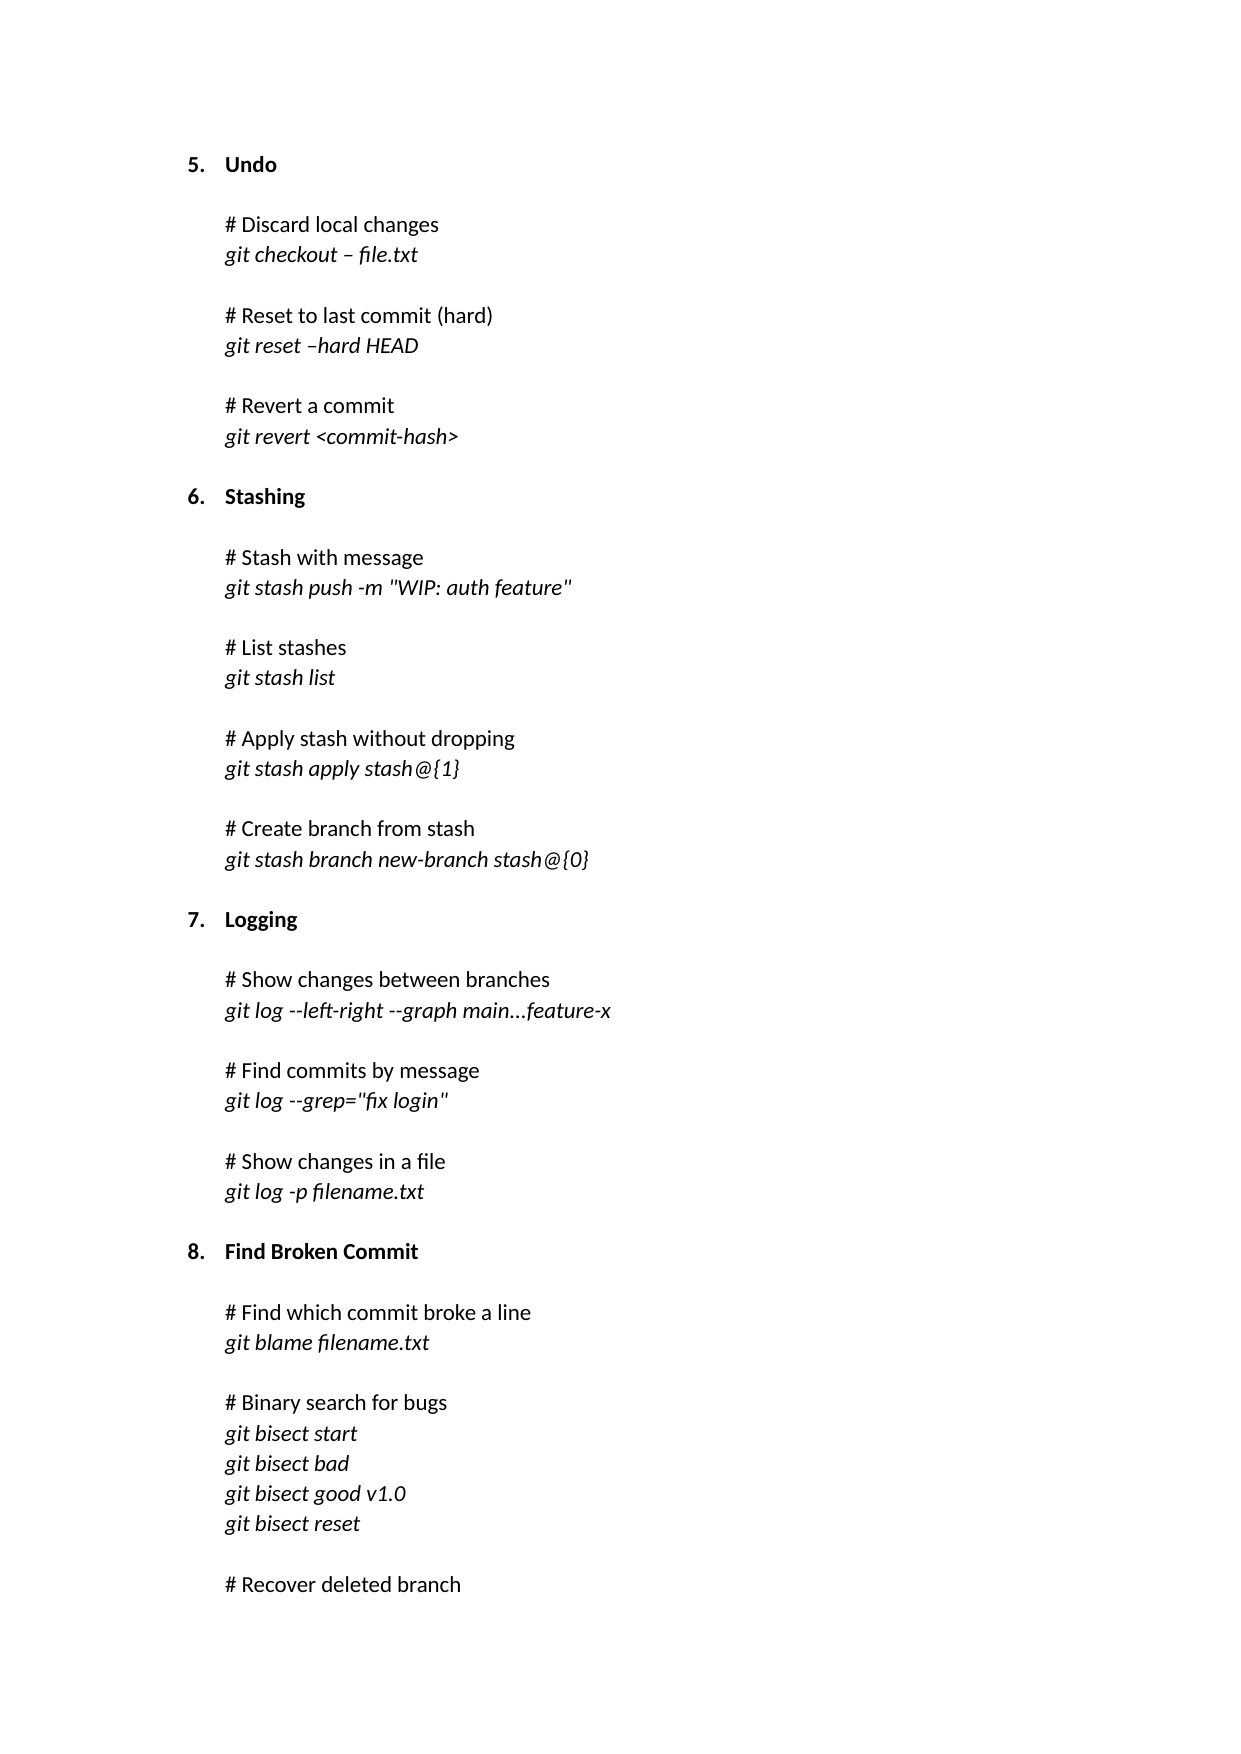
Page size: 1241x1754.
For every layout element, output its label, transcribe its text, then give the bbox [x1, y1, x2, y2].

list # Binary search for bugs [225, 1388, 1090, 1417]
list # Discard local changes [225, 210, 1090, 238]
list git blame filename.txt [225, 1328, 1090, 1356]
list git stash apply stash@{1} [225, 754, 1090, 782]
list Undo [187, 150, 1090, 178]
list # Find which commit broke a line [225, 1298, 1090, 1326]
list git stash branch new-branch stash@{0} [225, 845, 1090, 873]
list # Find commits by message [225, 1056, 1090, 1084]
list git bisect good v1.0 [225, 1479, 1090, 1507]
list git log -p filename.txt [225, 1177, 1090, 1205]
list git log --left-right --graph main...feature-x [225, 996, 1090, 1024]
list git bisect reset [225, 1509, 1090, 1537]
list git bisect start [225, 1419, 1090, 1447]
list git stash push -m "WIP: auth feature" [225, 573, 1090, 601]
list # Recover deleted branch [225, 1570, 1090, 1598]
list git bisect bad [225, 1449, 1090, 1477]
list git stash list [225, 663, 1090, 692]
list # Show changes between branches [225, 966, 1090, 994]
list Logging [187, 905, 1090, 933]
list git revert <commit-hash> [225, 422, 1090, 450]
list git checkout – file.txt [225, 241, 1090, 269]
list Stashing [187, 482, 1090, 510]
list # Revert a commit [225, 392, 1090, 420]
list Find Broken Commit [187, 1237, 1090, 1266]
list # Reset to last commit (hard) [225, 301, 1090, 329]
list # List stashes [225, 633, 1090, 661]
list git log --grep="fix login" [225, 1086, 1090, 1114]
list # Create branch from stash [225, 814, 1090, 843]
list # Apply stash without dropping [225, 724, 1090, 752]
list # Stash with message [225, 543, 1090, 571]
list # Show changes in a file [225, 1147, 1090, 1175]
list git reset –hard HEAD [225, 331, 1090, 359]
